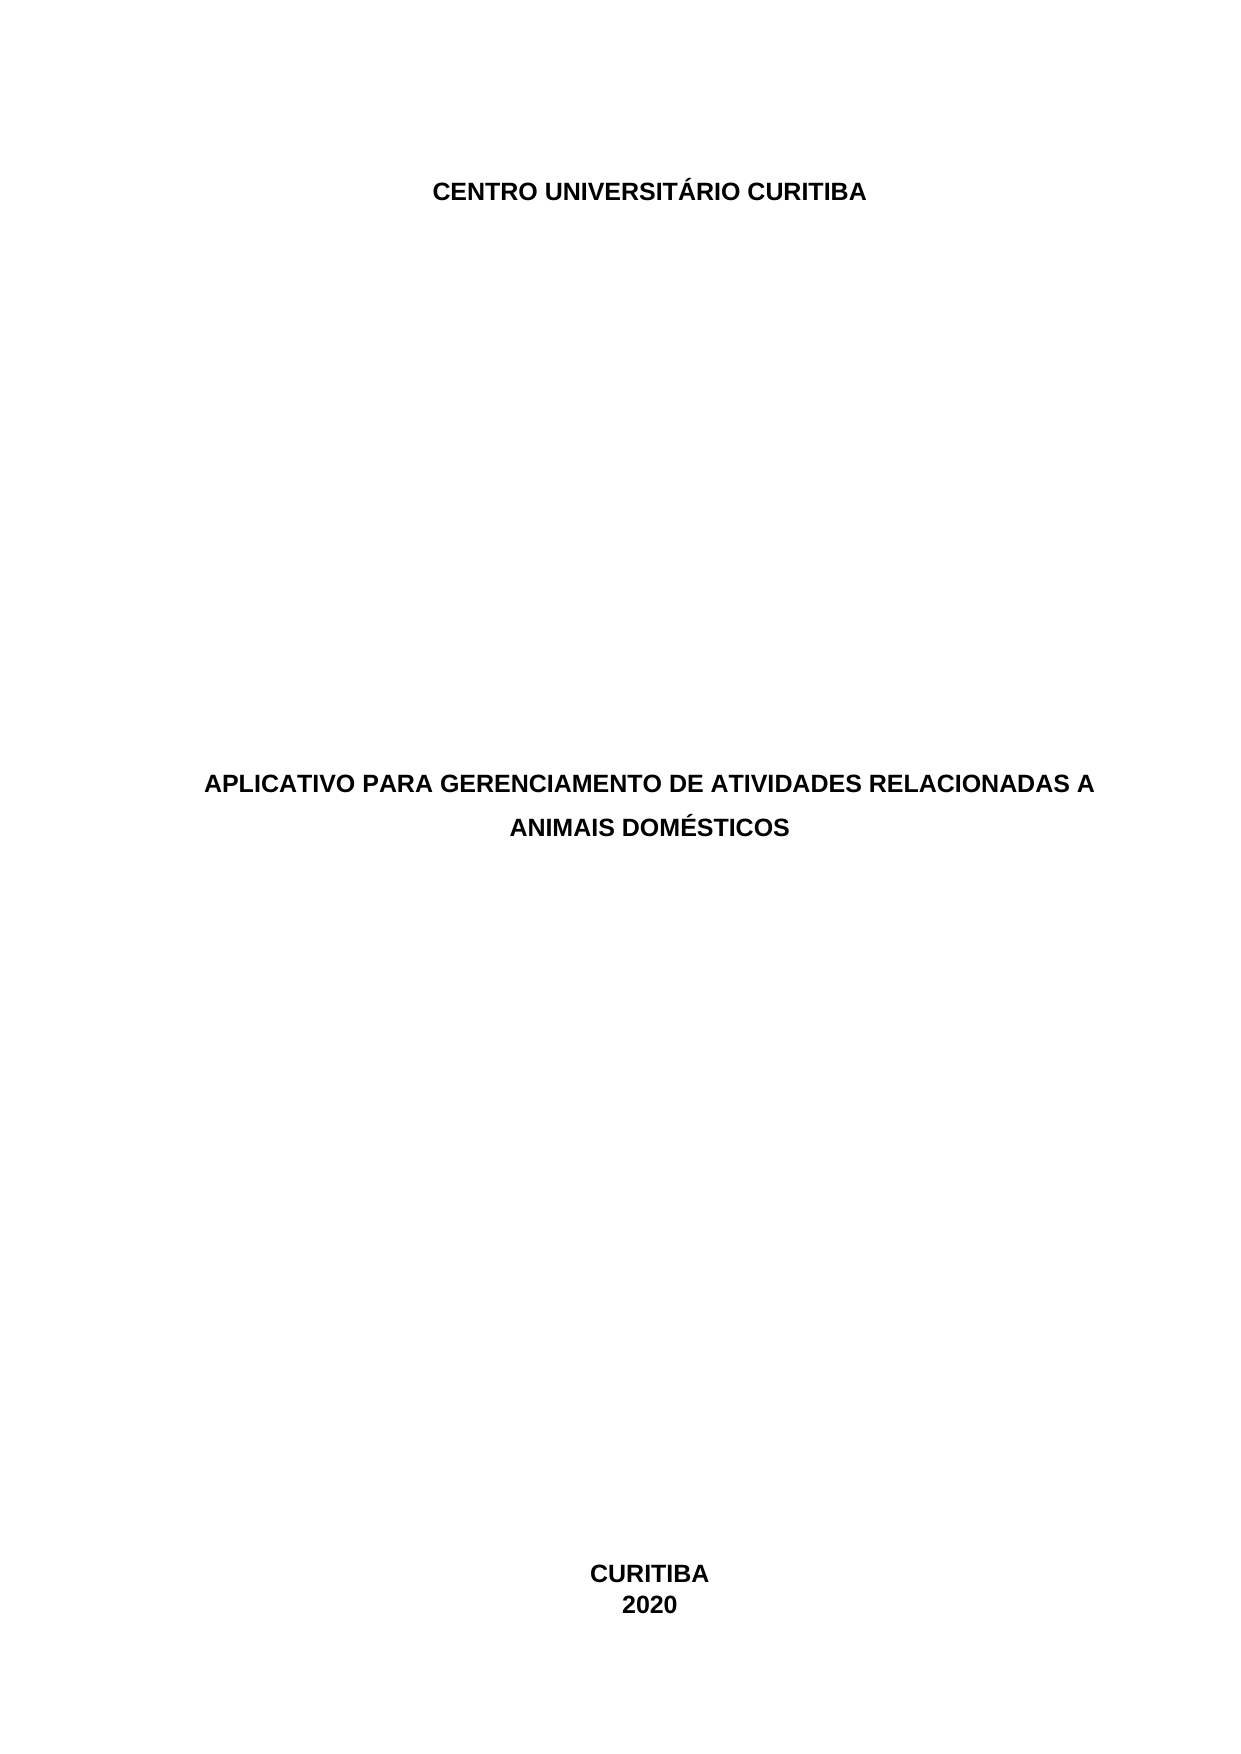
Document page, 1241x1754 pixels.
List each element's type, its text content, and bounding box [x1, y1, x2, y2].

text CENTRO UNIVERSITÁRIO CURITIBA [177, 177, 1122, 206]
text 2020 [177, 1590, 1122, 1618]
text APLICATIVO PARA GERENCIAMENTO DE ATIVIDADES RELACIONADAS A ANIMAIS DOMÉSTICOS [177, 769, 1122, 841]
text CURITIBA [177, 1559, 1122, 1587]
